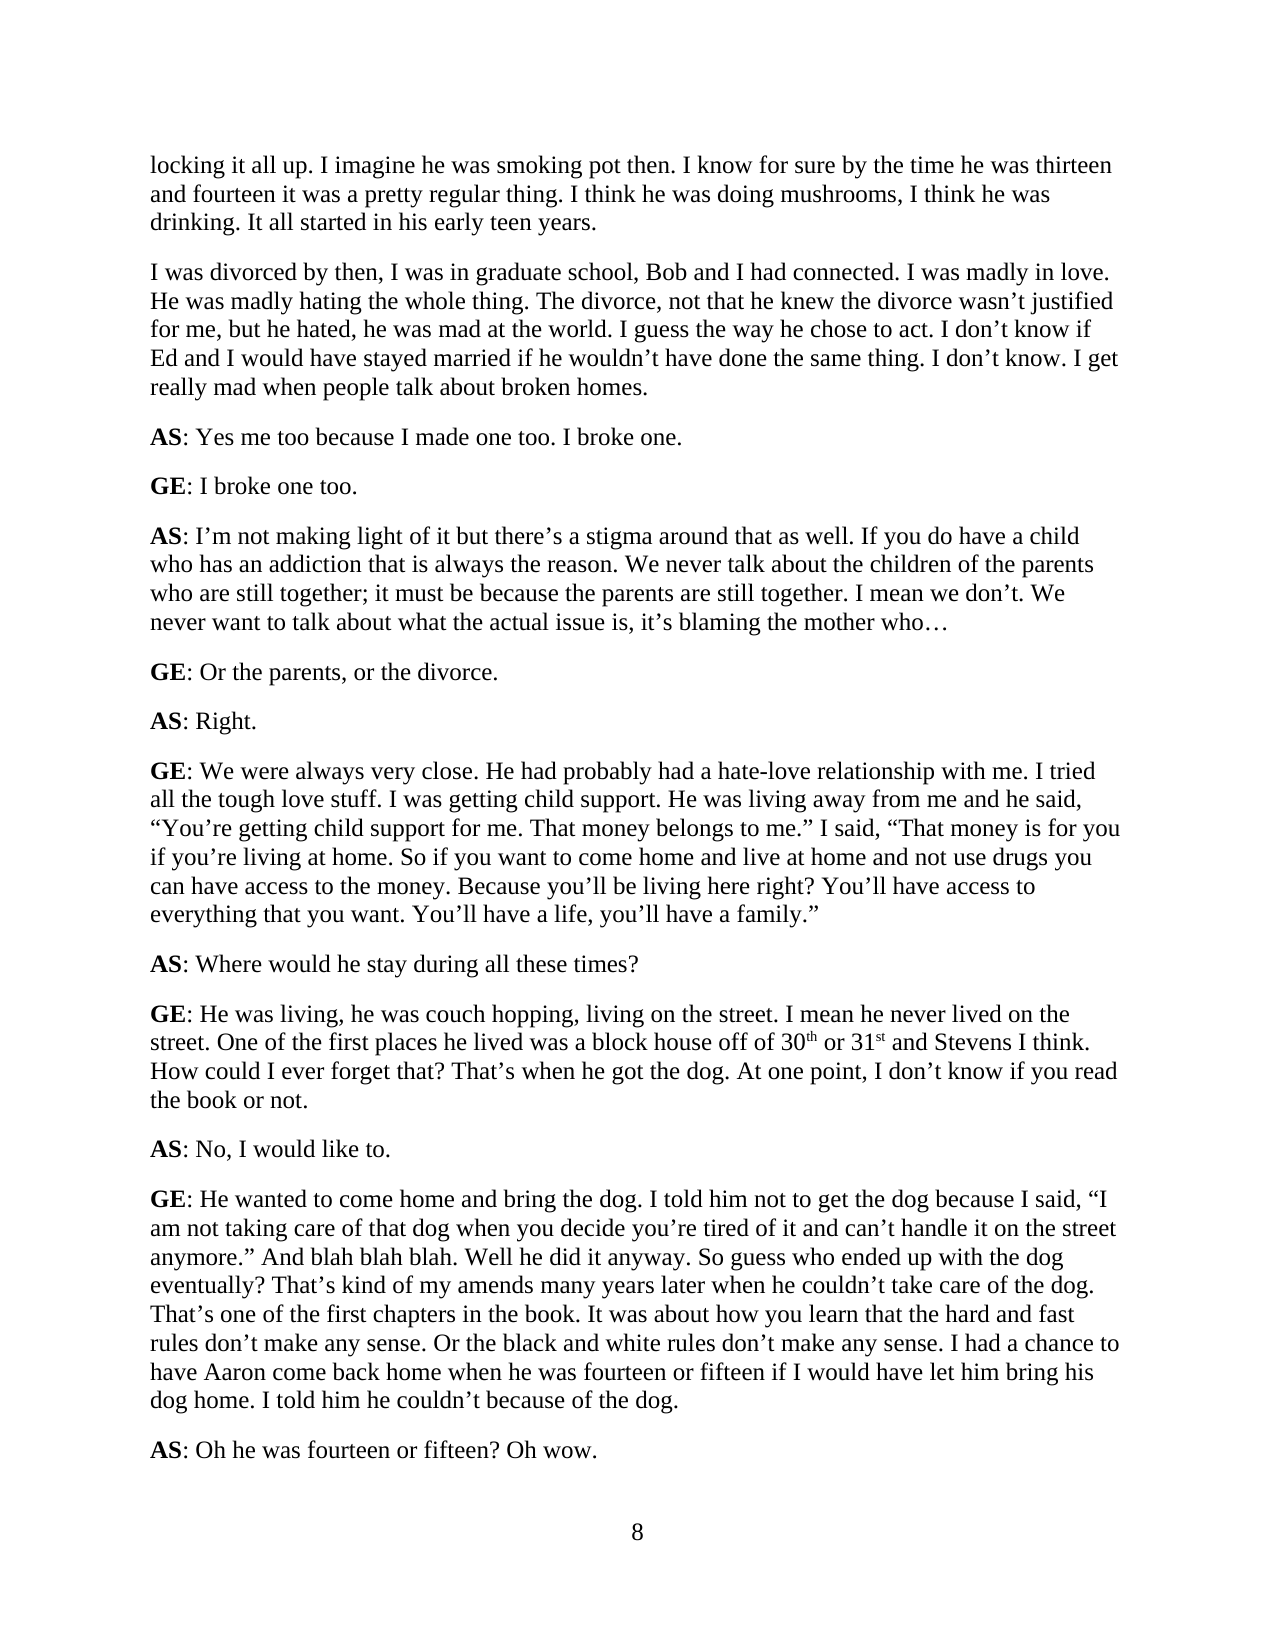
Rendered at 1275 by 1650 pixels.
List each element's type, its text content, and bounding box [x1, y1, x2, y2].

text GE: He wanted to come home and bring the dog. I told him not to get the dog because I said, “I am not taking care of that dog when you decide you’re tired of it and can’t handle it on the street anymore.” And blah blah blah. Well he did it anyway. So guess who ended up with the dog eventually? That’s kind of my amends many years later when he couldn’t take care of the dog. That’s one of the first chapters in the book. It was about how you learn that the hard and fast rules don’t make any sense. Or the black and white rules don’t make any sense. I had a chance to have Aaron come back home when he was fourteen or fifteen if I would have let him bring his dog home. I told him he couldn’t because of the dog. [150, 1184, 1125, 1414]
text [150, 150, 1125, 236]
text AS: Yes me too because I made one too. I broke one. [150, 422, 1125, 450]
text GE: He was living, he was couch hopping, living on the street. I mean he never lived on the street. One of the first places he lived was a block house off of 30th or 31st and Stevens I think. How could I ever forget that? That’s when he got the dog. At one point, I don’t know if you read the book or not. [150, 999, 1125, 1114]
text AS: Right. [150, 706, 1125, 735]
text AS: Where would he stay during all these times? [150, 949, 1125, 978]
text AS: I’m not making light of it but there’s a stigma around that as well. If you do have a child who has an addiction that is always the reason. We never talk about the children of the parents who are still together; it must be because the parents are still together. I mean we don’t. We never want to talk about what the actual issue is, it’s blaming the mother who… [150, 521, 1125, 636]
text AS: Oh he was fourteen or fifteen? Oh wow. [150, 1435, 1125, 1464]
text AS: No, I would like to. [150, 1134, 1125, 1163]
text GE: I broke one too. [150, 471, 1125, 500]
text GE: Or the parents, or the divorce. [150, 657, 1125, 685]
text I was divorced by then, I was in graduate school, Bob and I had connected. I was madly in love. He was madly hating the whole thing. The divorce, not that he knew the divorce wasn’t justified for me, but he hated, he was mad at the world. I guess the way he chose to act. I don’t know if Ed and I would have stayed married if he wouldn’t have done the same thing. I don’t know. I get really mad when people talk about broken homes. [150, 257, 1125, 401]
text GE: We were always very close. He had probably had a hate-love relationship with me. I tried all the tough love stuff. I was getting child support. He was living away from me and he said, “You’re getting child support for me. That money belongs to me.” I said, “That money is for you if you’re living at home. So if you want to come home and live at home and not use drugs you can have access to the money. Because you’ll be living here right? You’ll have access to everything that you want. You’ll have a life, you’ll have a family.” [150, 756, 1125, 928]
